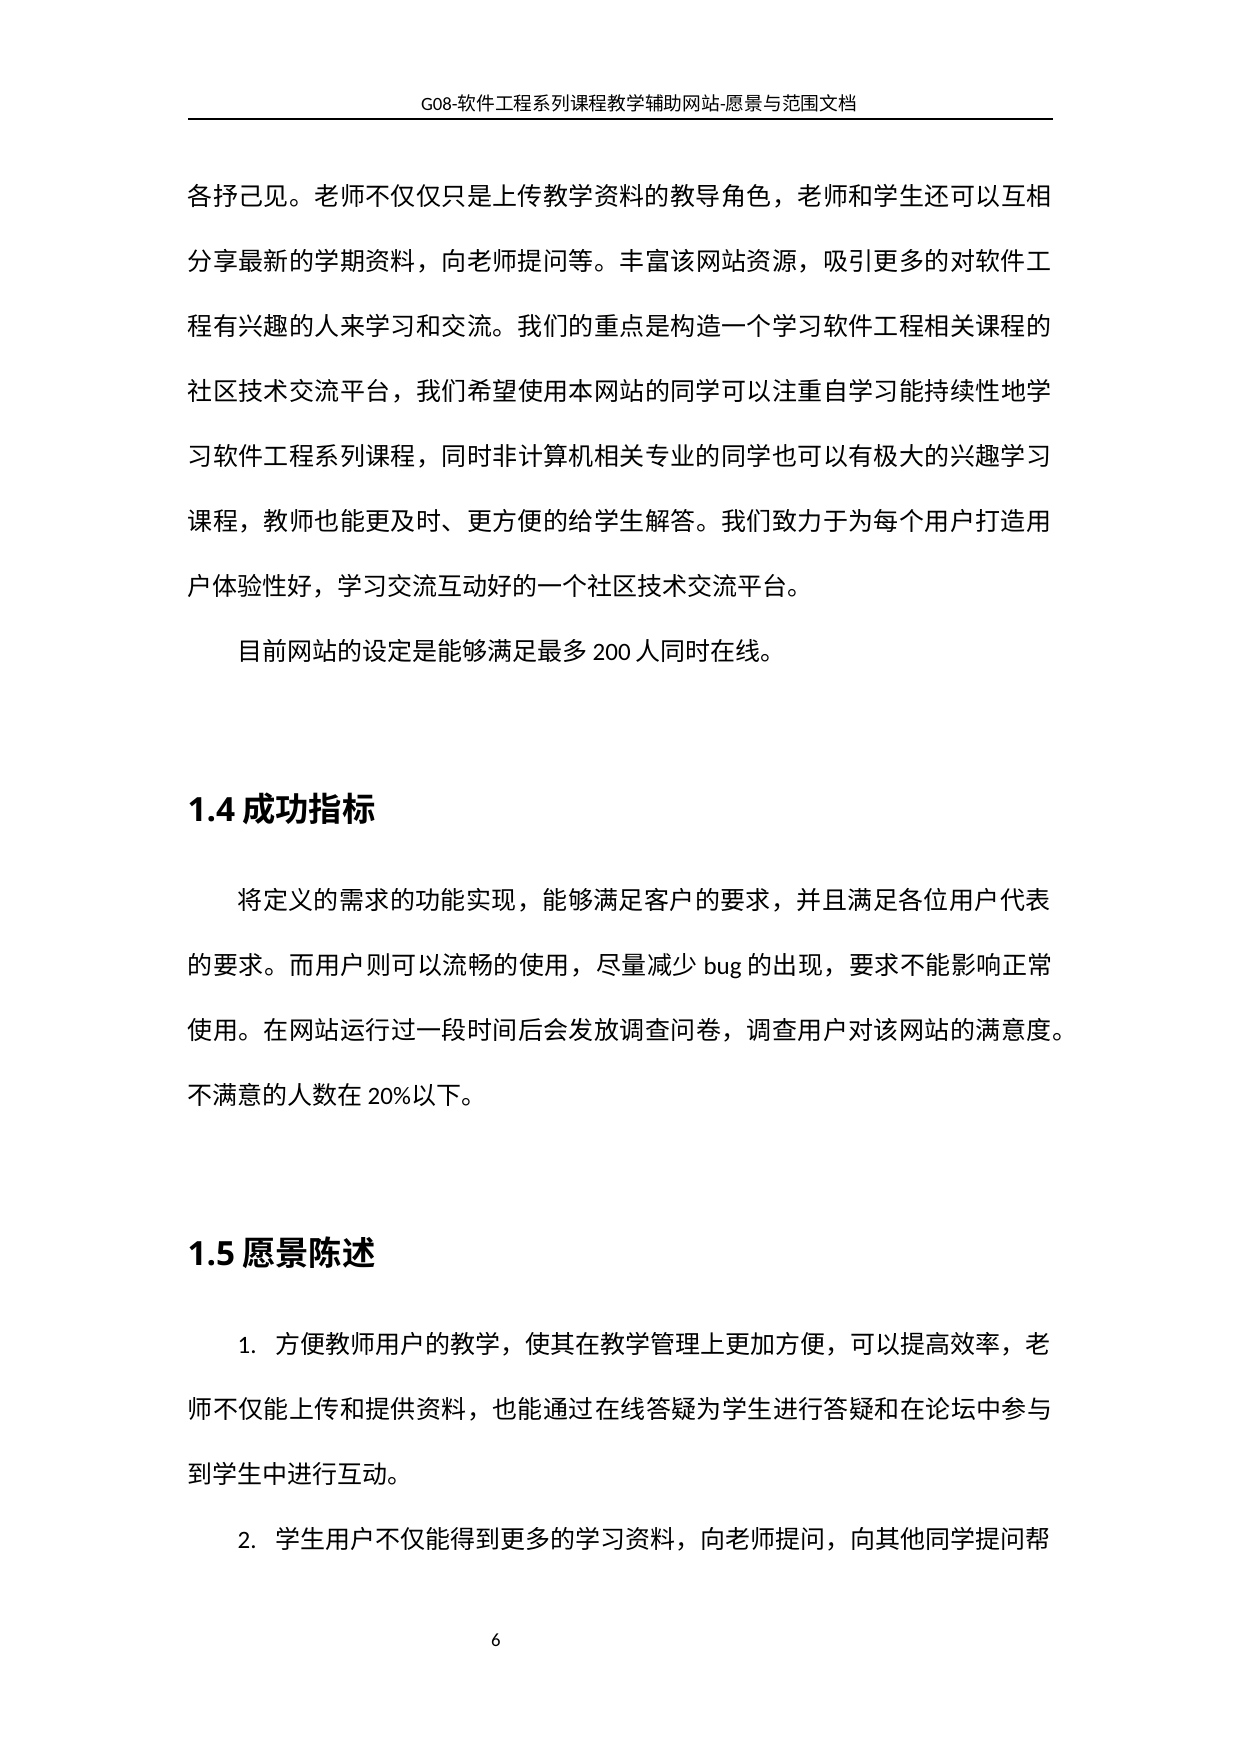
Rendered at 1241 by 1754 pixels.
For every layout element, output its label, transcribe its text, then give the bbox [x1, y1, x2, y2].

text 将定义的需求的功能实现，能够满足客户的要求，并且满足各位用户代表的要求。而用户则可以流畅的使用，尽量减少bug的出现，要求不能影响正常使用。在网站运行过一段时间后会发放调查问卷，调查用户对该网站的满意度。不满意的人数在20%以下。 [187, 866, 1053, 1126]
subtitle 1.4成功指标 [187, 774, 1053, 839]
list 方便教师用户的教学，使其在教学管理上更加方便，可以提高效率，老师不仅能上传和提供资料，也能通过在线答疑为学生进行答疑和在论坛中参与到学生中进行互动。 [187, 1310, 1053, 1505]
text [187, 162, 1053, 617]
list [187, 1505, 1053, 1570]
text 目前网站的设定是能够满足最多200人同时在线。 [187, 617, 1053, 682]
subtitle 1.5愿景陈述 [187, 1218, 1053, 1283]
